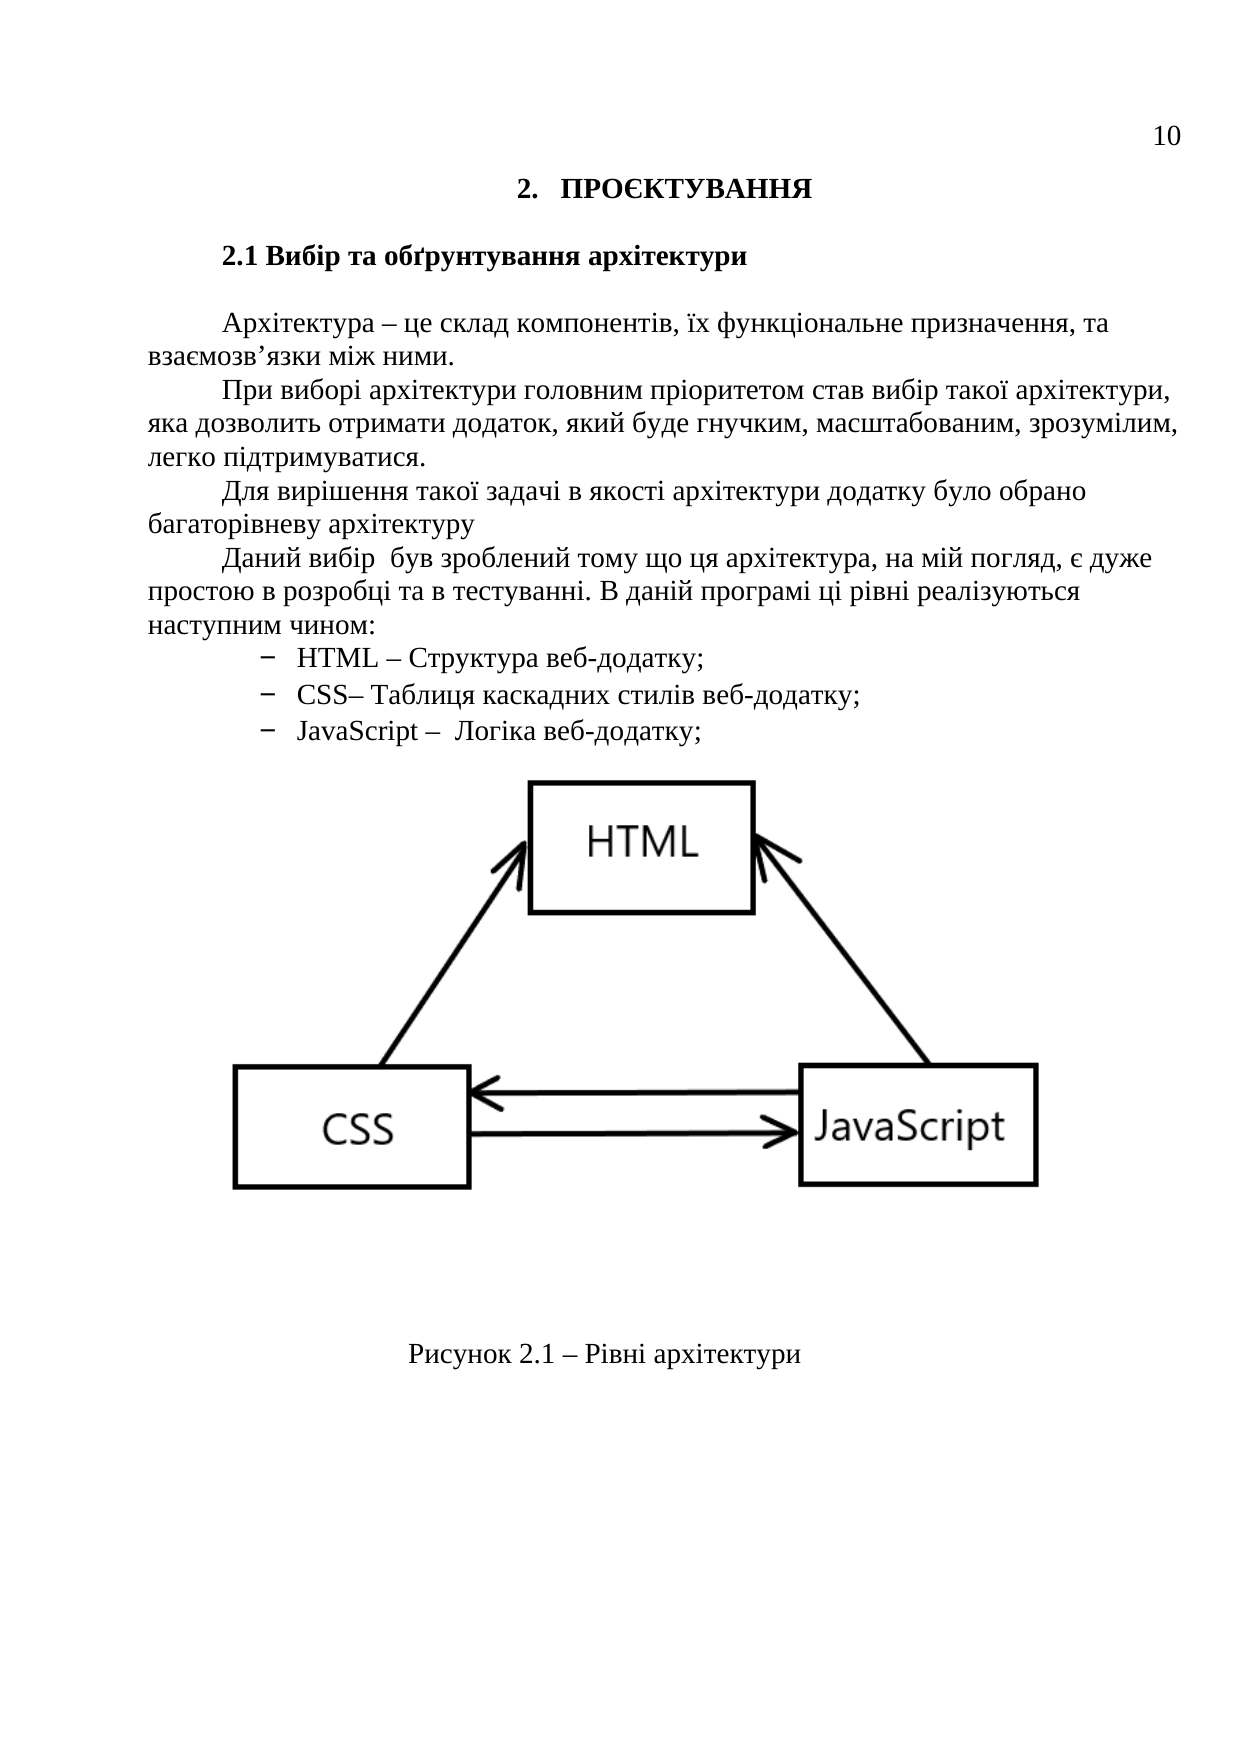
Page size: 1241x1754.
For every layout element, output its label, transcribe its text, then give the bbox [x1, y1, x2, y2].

subtitle ПРОЄКТУВАННЯ [148, 171, 1181, 204]
list HTML – Структура веб-додатку; [259, 640, 1181, 674]
list CSS– Таблиця каскадних стилів веб-додатку; [259, 677, 1181, 710]
list JavaScript – Логіка веб-додатку; [259, 713, 1181, 747]
text При виборі архітектури головним пріоритетом став вибір такої архітектури, яка дозволить отримати додаток, який буде гнучким, масштабованим, зрозумілим, легко підтримуватися. [148, 372, 1181, 473]
picture [159, 749, 1169, 1310]
subtitle Вибір та обґрунтування архітектури [222, 238, 1181, 271]
list Рисунок 2.1 – Рівні архітектури [408, 1336, 1181, 1369]
text Архітектура – це склад компонентів, їх функціональне призначення, та взаємозв’язки між ними. [148, 305, 1181, 372]
text Для вирішення такої задачі в якості архітектури додатку було обрано багаторівневу архітектуру [148, 473, 1181, 540]
text Даний вибір був зроблений тому що ця архітектура, на мій погляд, є дуже простою в розробці та в тестуванні. В даній програмі ці рівні реалізуються наступним чином: [148, 540, 1181, 640]
